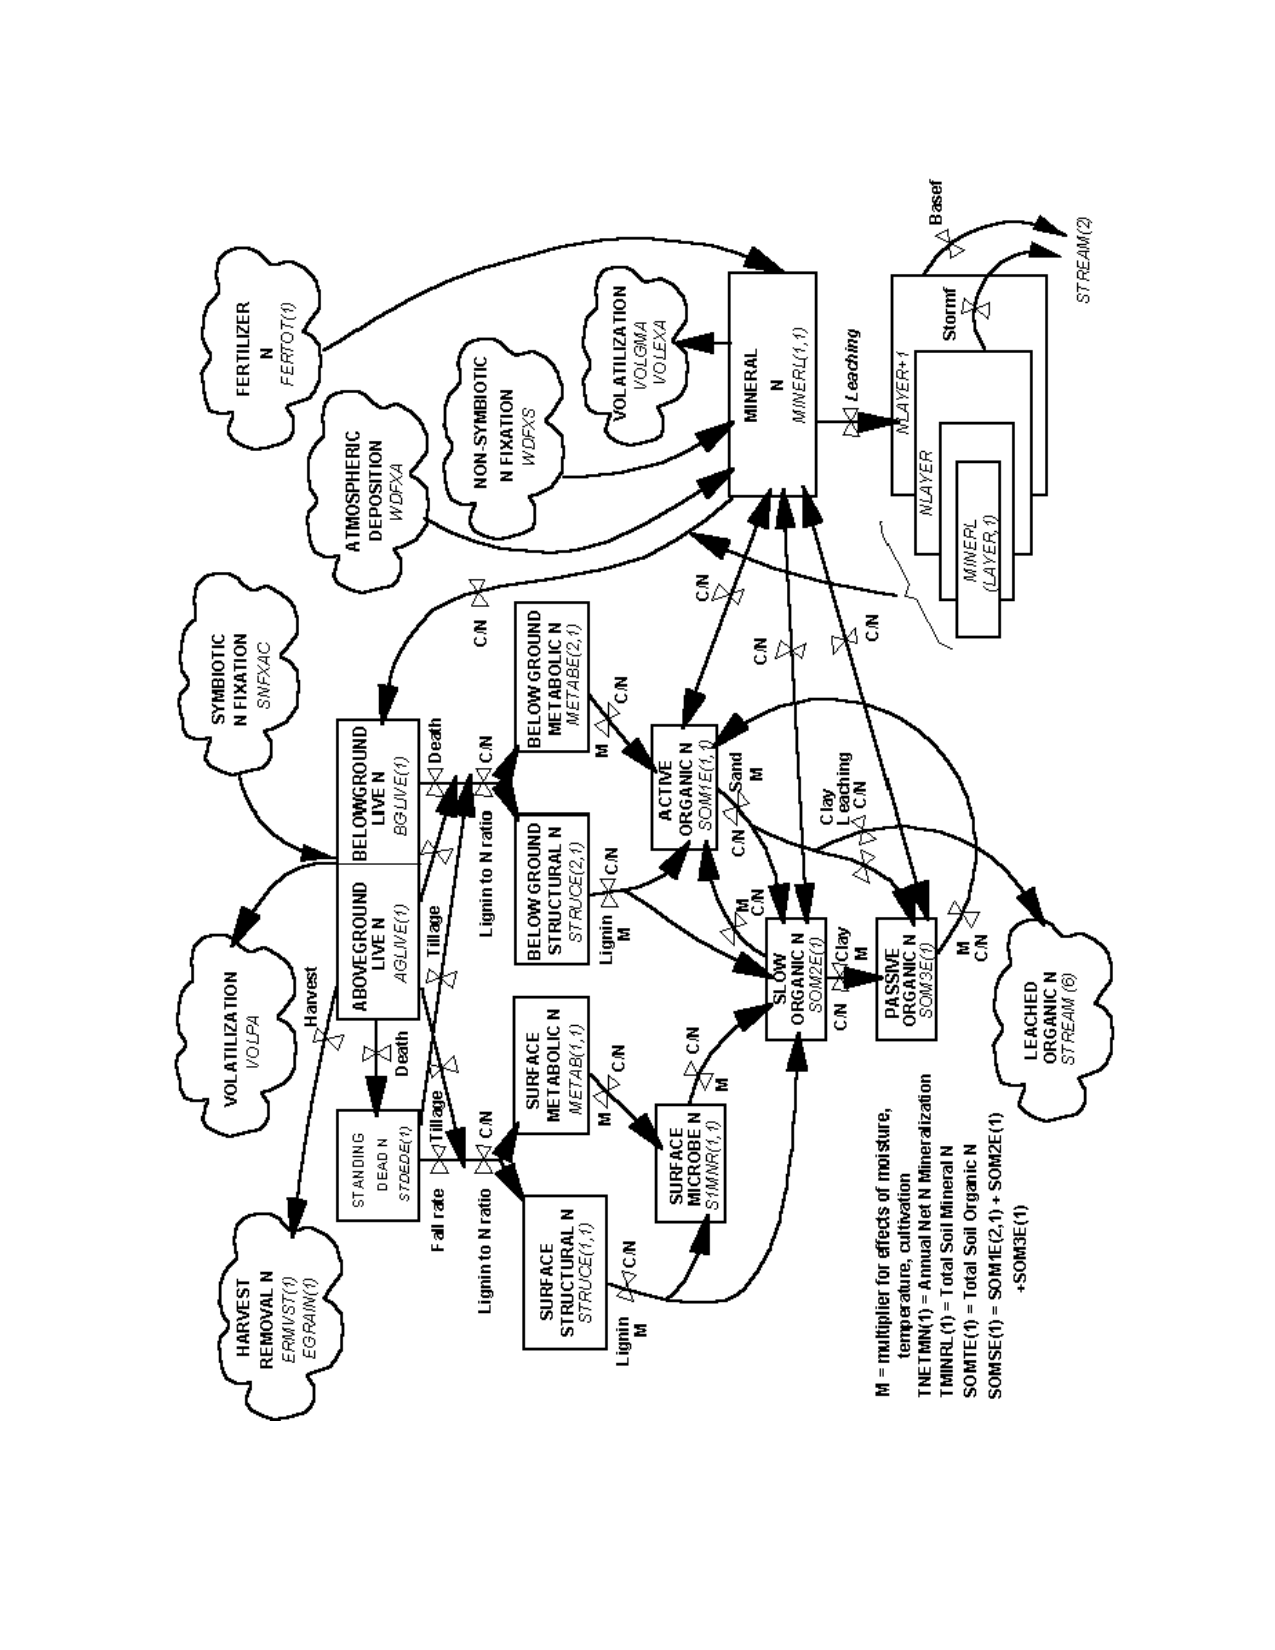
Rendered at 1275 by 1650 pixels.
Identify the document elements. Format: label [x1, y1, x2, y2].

picture [150, 175, 1124, 1421]
